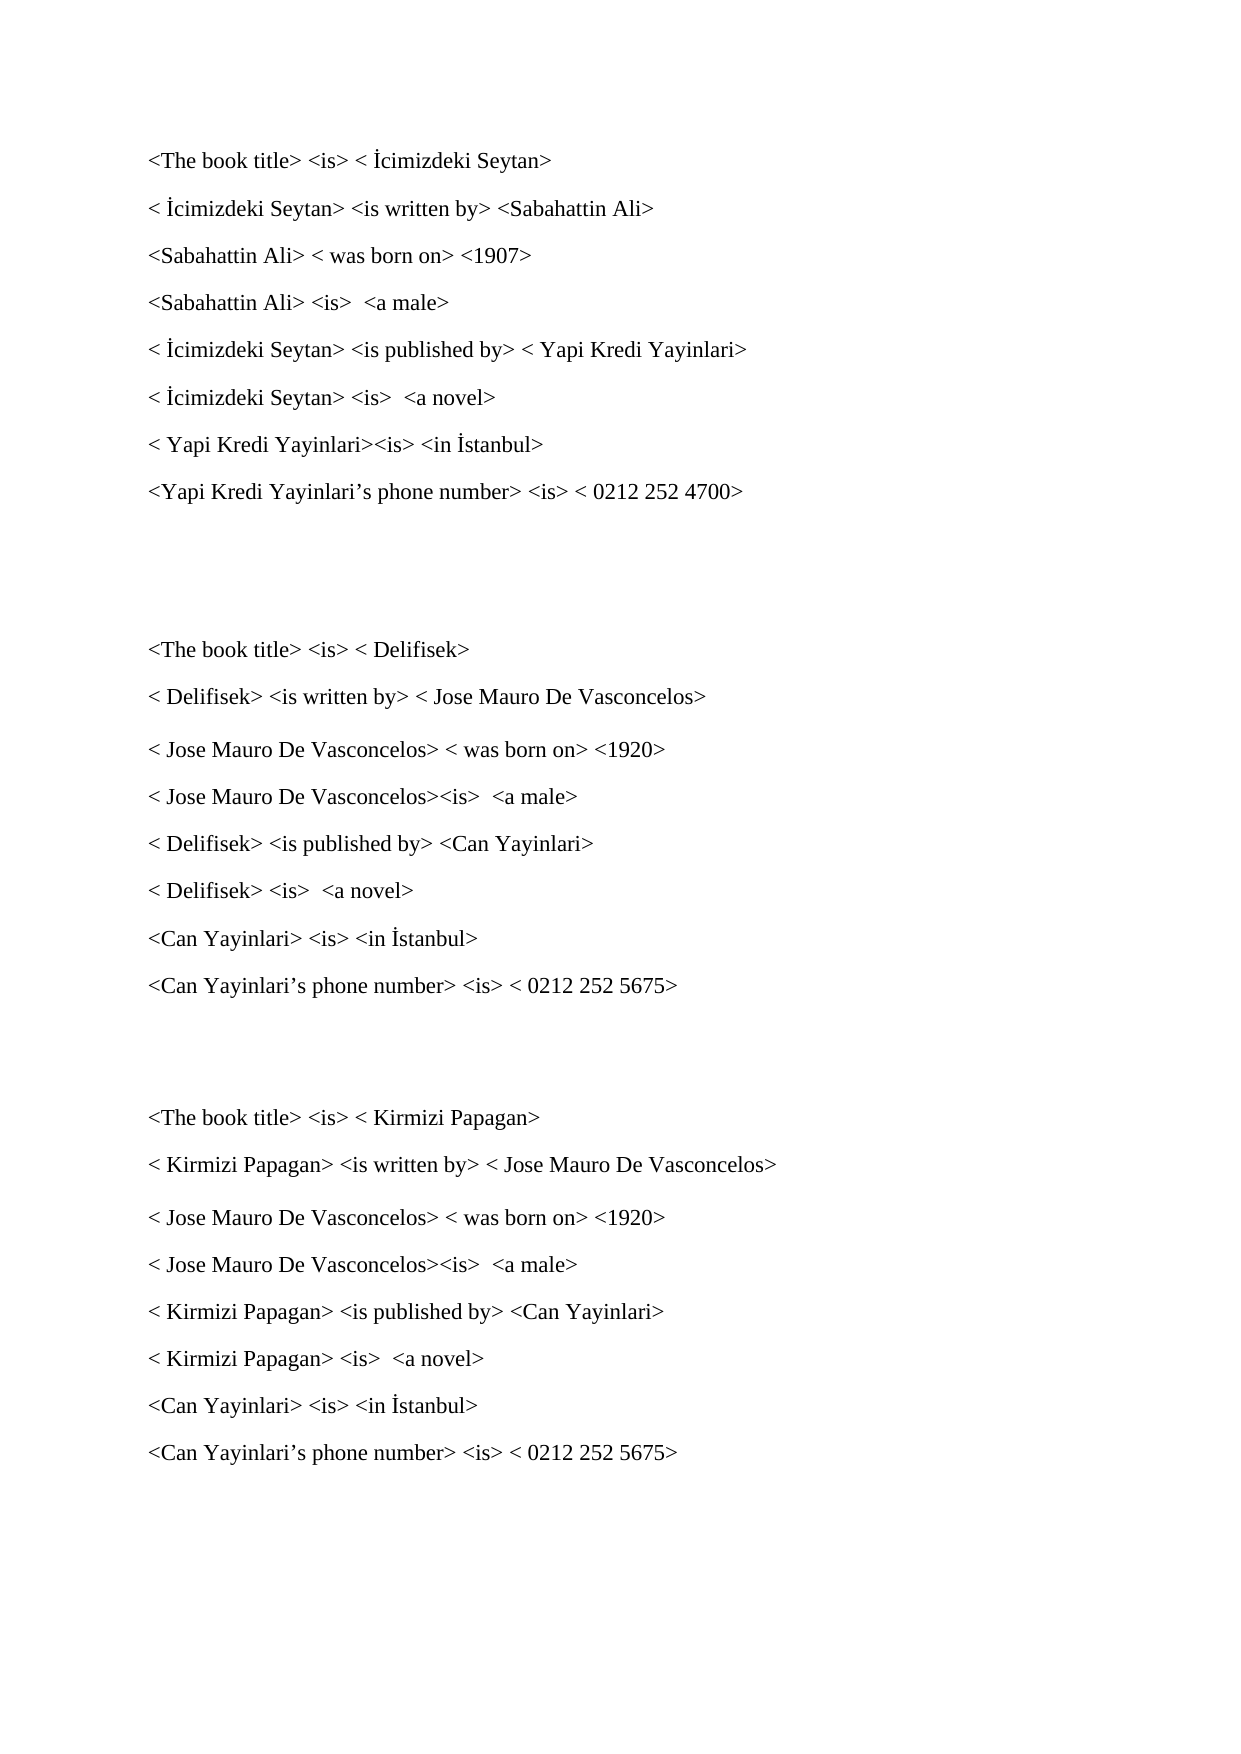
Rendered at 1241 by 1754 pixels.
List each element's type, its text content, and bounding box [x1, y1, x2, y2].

text <Can Yayinlari> <is> <in İstanbul> [148, 1392, 1093, 1419]
text < Jose Mauro De Vasconcelos><is> <a male> [148, 1251, 1093, 1277]
text < İcimizdeki Seytan> <is published by> < Yapi Kredi Yayinlari> [148, 336, 1093, 363]
text <Can Yayinlari’s phone number> <is> < 0212 252 5675> [148, 972, 1093, 998]
text < Jose Mauro De Vasconcelos> < was born on> <1920> [148, 736, 1093, 762]
text <The book title> <is> < Kirmizi Papagan> [148, 1104, 1093, 1130]
text <Can Yayinlari’s phone number> <is> < 0212 252 5675> [148, 1439, 1093, 1466]
text < Jose Mauro De Vasconcelos> < was born on> <1920> [148, 1203, 1093, 1230]
text < Kirmizi Papagan> <is> <a novel> [148, 1345, 1093, 1371]
text <The book title> <is> < İcimizdeki Seytan> [148, 148, 1093, 174]
text < Kirmizi Papagan> <is written by> < Jose Mauro De Vasconcelos> [148, 1151, 1093, 1177]
text < Kirmizi Papagan> <is published by> <Can Yayinlari> [148, 1298, 1093, 1324]
text < Delifisek> <is published by> <Can Yayinlari> [148, 830, 1093, 857]
text < İcimizdeki Seytan> <is written by> <Sabahattin Ali> [148, 195, 1093, 221]
text < Delifisek> <is written by> < Jose Mauro De Vasconcelos> [148, 683, 1093, 709]
text < Delifisek> <is> <a novel> [148, 877, 1093, 904]
text <Sabahattin Ali> <is> <a male> [148, 289, 1093, 316]
text < Yapi Kredi Yayinlari><is> <in İstanbul> [148, 431, 1093, 457]
text <Can Yayinlari> <is> <in İstanbul> [148, 925, 1093, 951]
text <The book title> <is> < Delifisek> [148, 636, 1093, 662]
text < Jose Mauro De Vasconcelos><is> <a male> [148, 783, 1093, 809]
text <Sabahattin Ali> < was born on> <1907> [148, 242, 1093, 268]
text < İcimizdeki Seytan> <is> <a novel> [148, 383, 1093, 410]
text <Yapi Kredi Yayinlari’s phone number> <is> < 0212 252 4700> [148, 478, 1093, 504]
